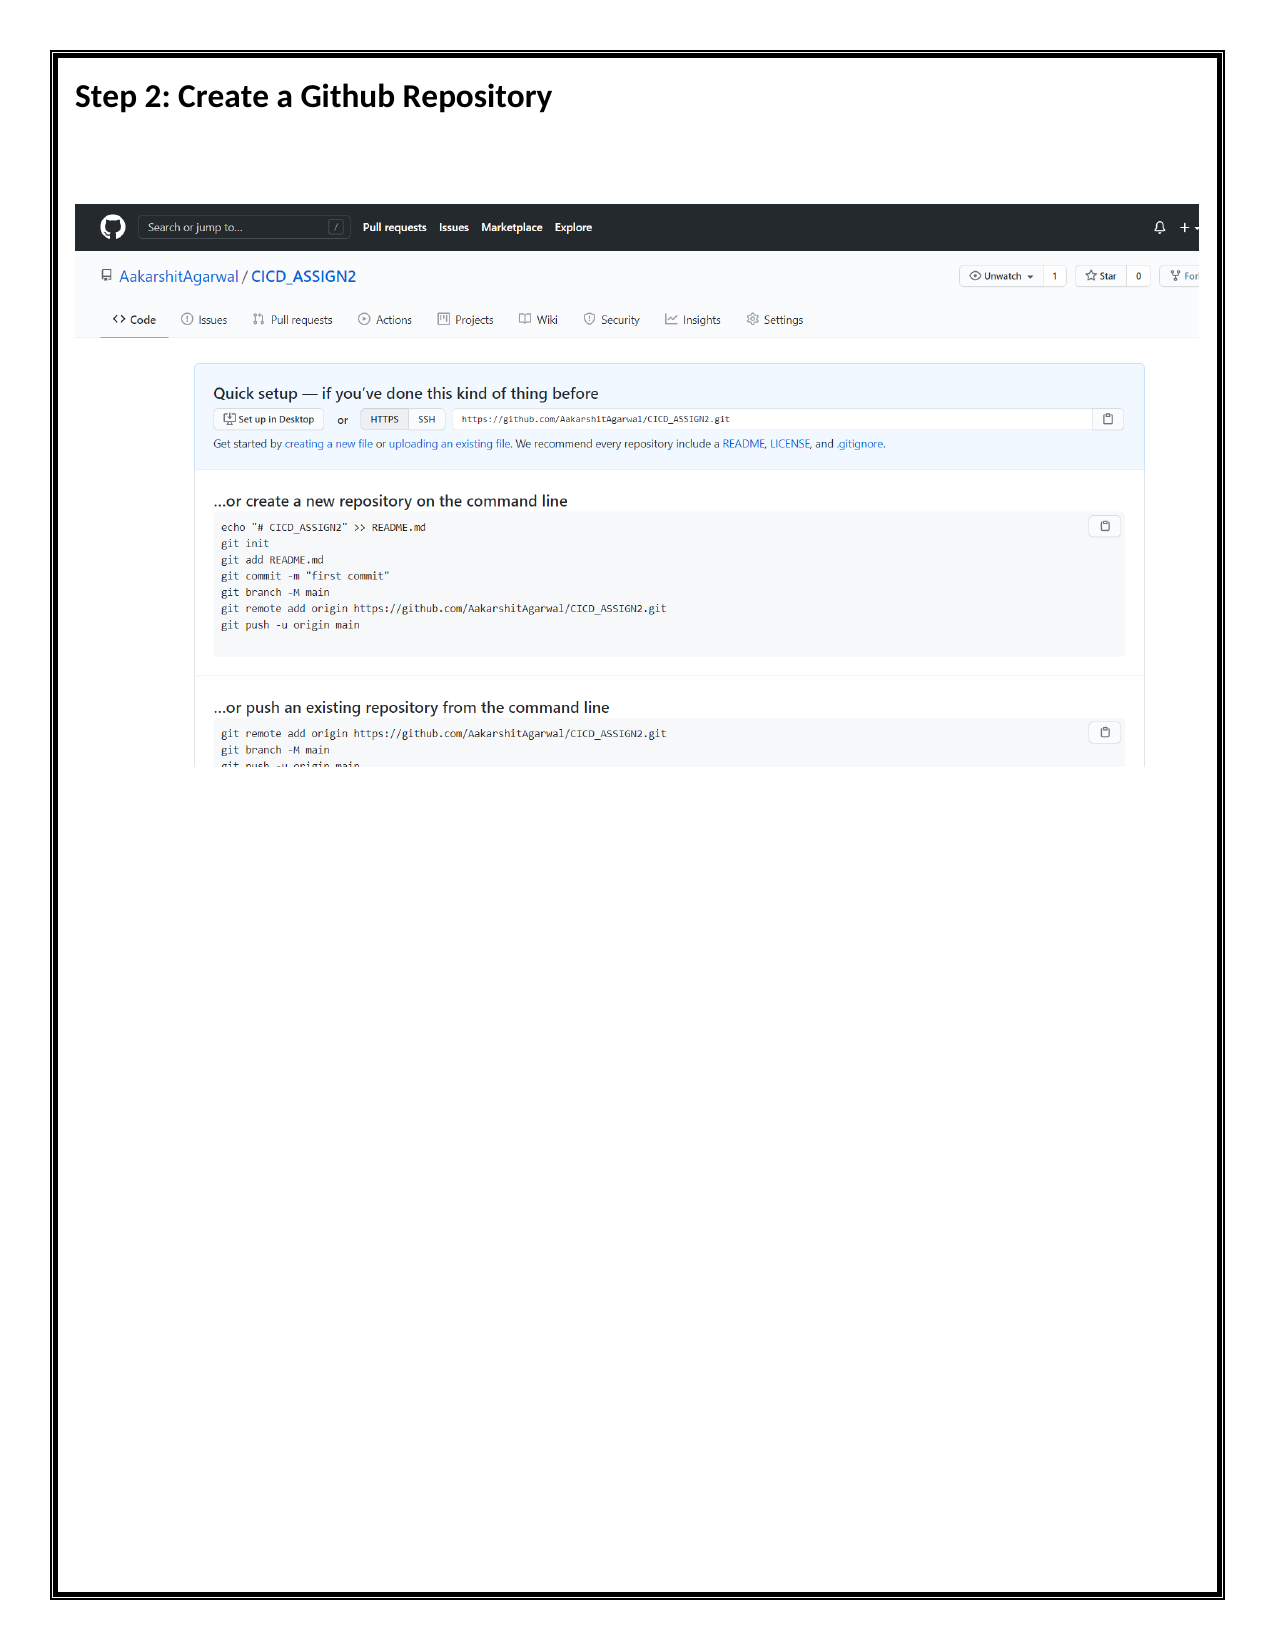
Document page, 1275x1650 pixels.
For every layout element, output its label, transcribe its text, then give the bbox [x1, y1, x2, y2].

picture [75, 204, 1199, 767]
text Step 2: Create a Github Repository [75, 75, 1200, 116]
